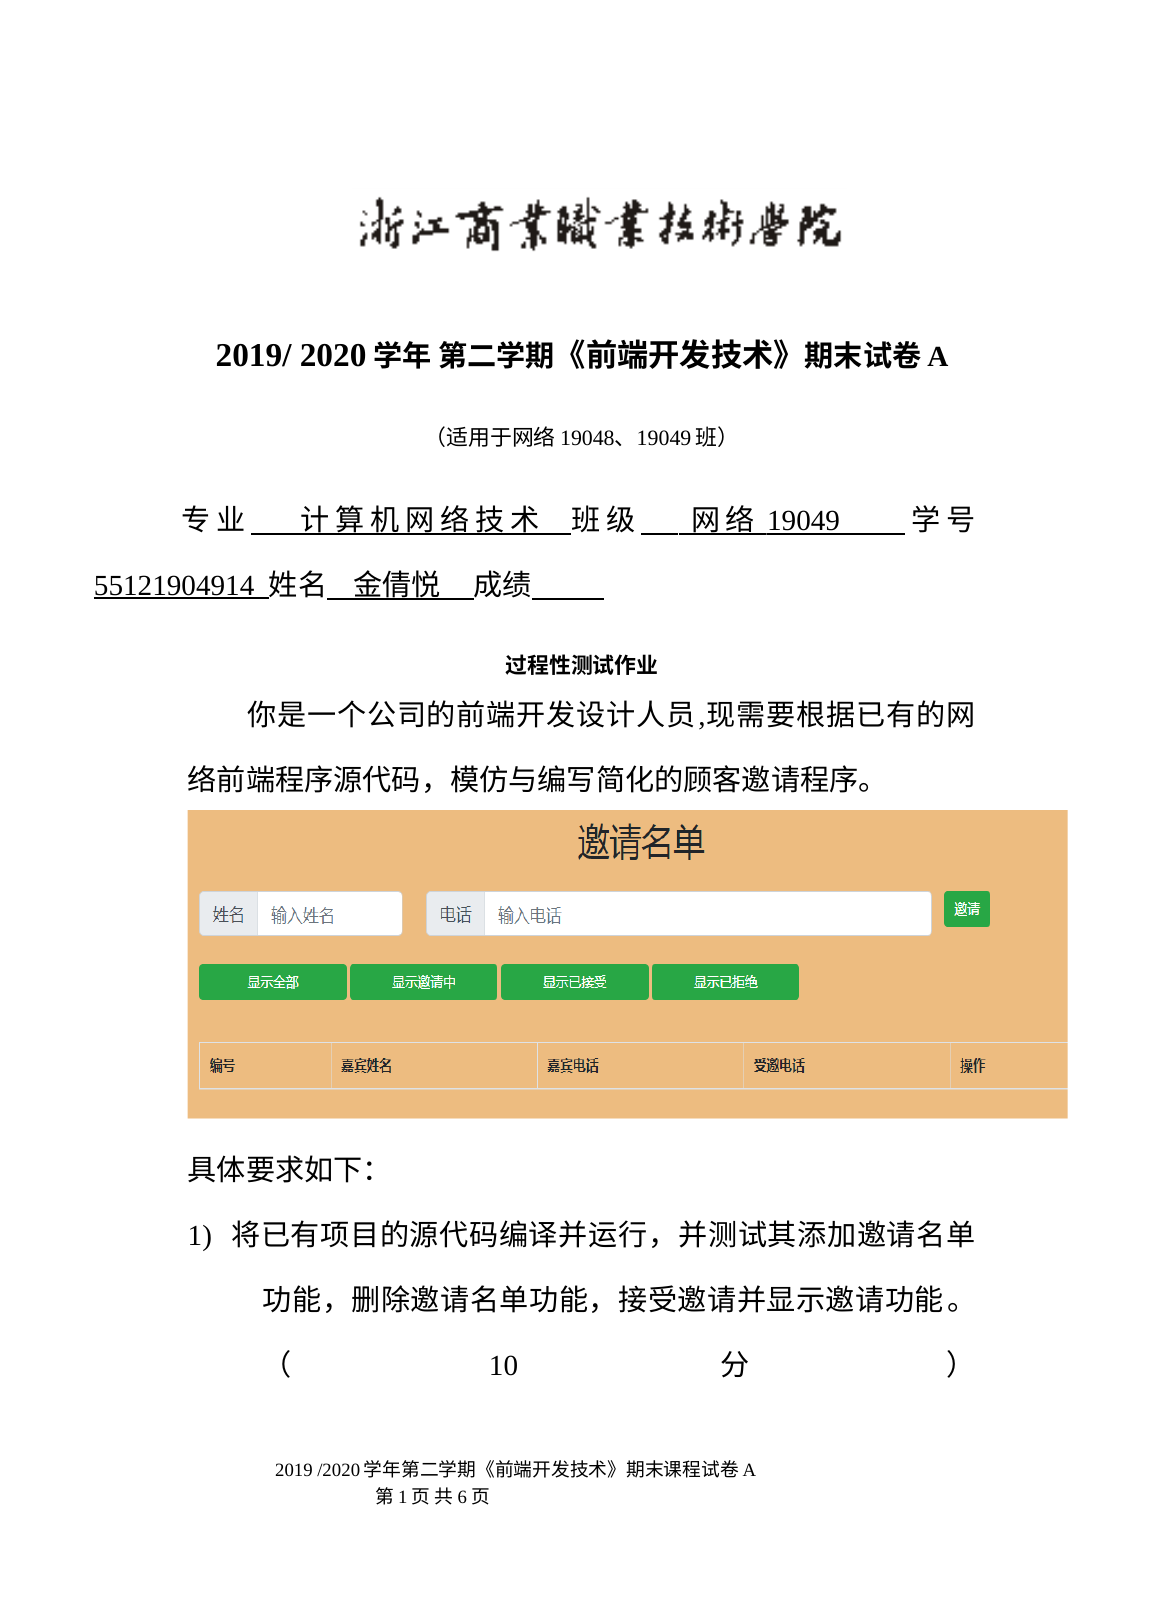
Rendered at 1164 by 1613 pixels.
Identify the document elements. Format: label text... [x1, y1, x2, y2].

picture [187, 810, 1068, 1119]
subtitle 2019/ 2020学年 第二学期《前端开发技术》期末试卷A [187, 321, 976, 386]
text 专业 计算机网络技术 班级 网络19049 学号 55121904914 姓名 金倩悦 成绩 [94, 485, 976, 615]
picture [352, 187, 848, 260]
text 具体要求如下： [187, 1119, 976, 1200]
text （适用于网络19048、19049班） [187, 420, 976, 452]
text 你是一个公司的前端开发设计人员,现需要根据已有的网络前端程序源代码，模仿与编写简化的顾客邀请程序。 [187, 680, 976, 810]
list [187, 1200, 976, 1395]
text 过程性测试作业 [187, 647, 976, 680]
